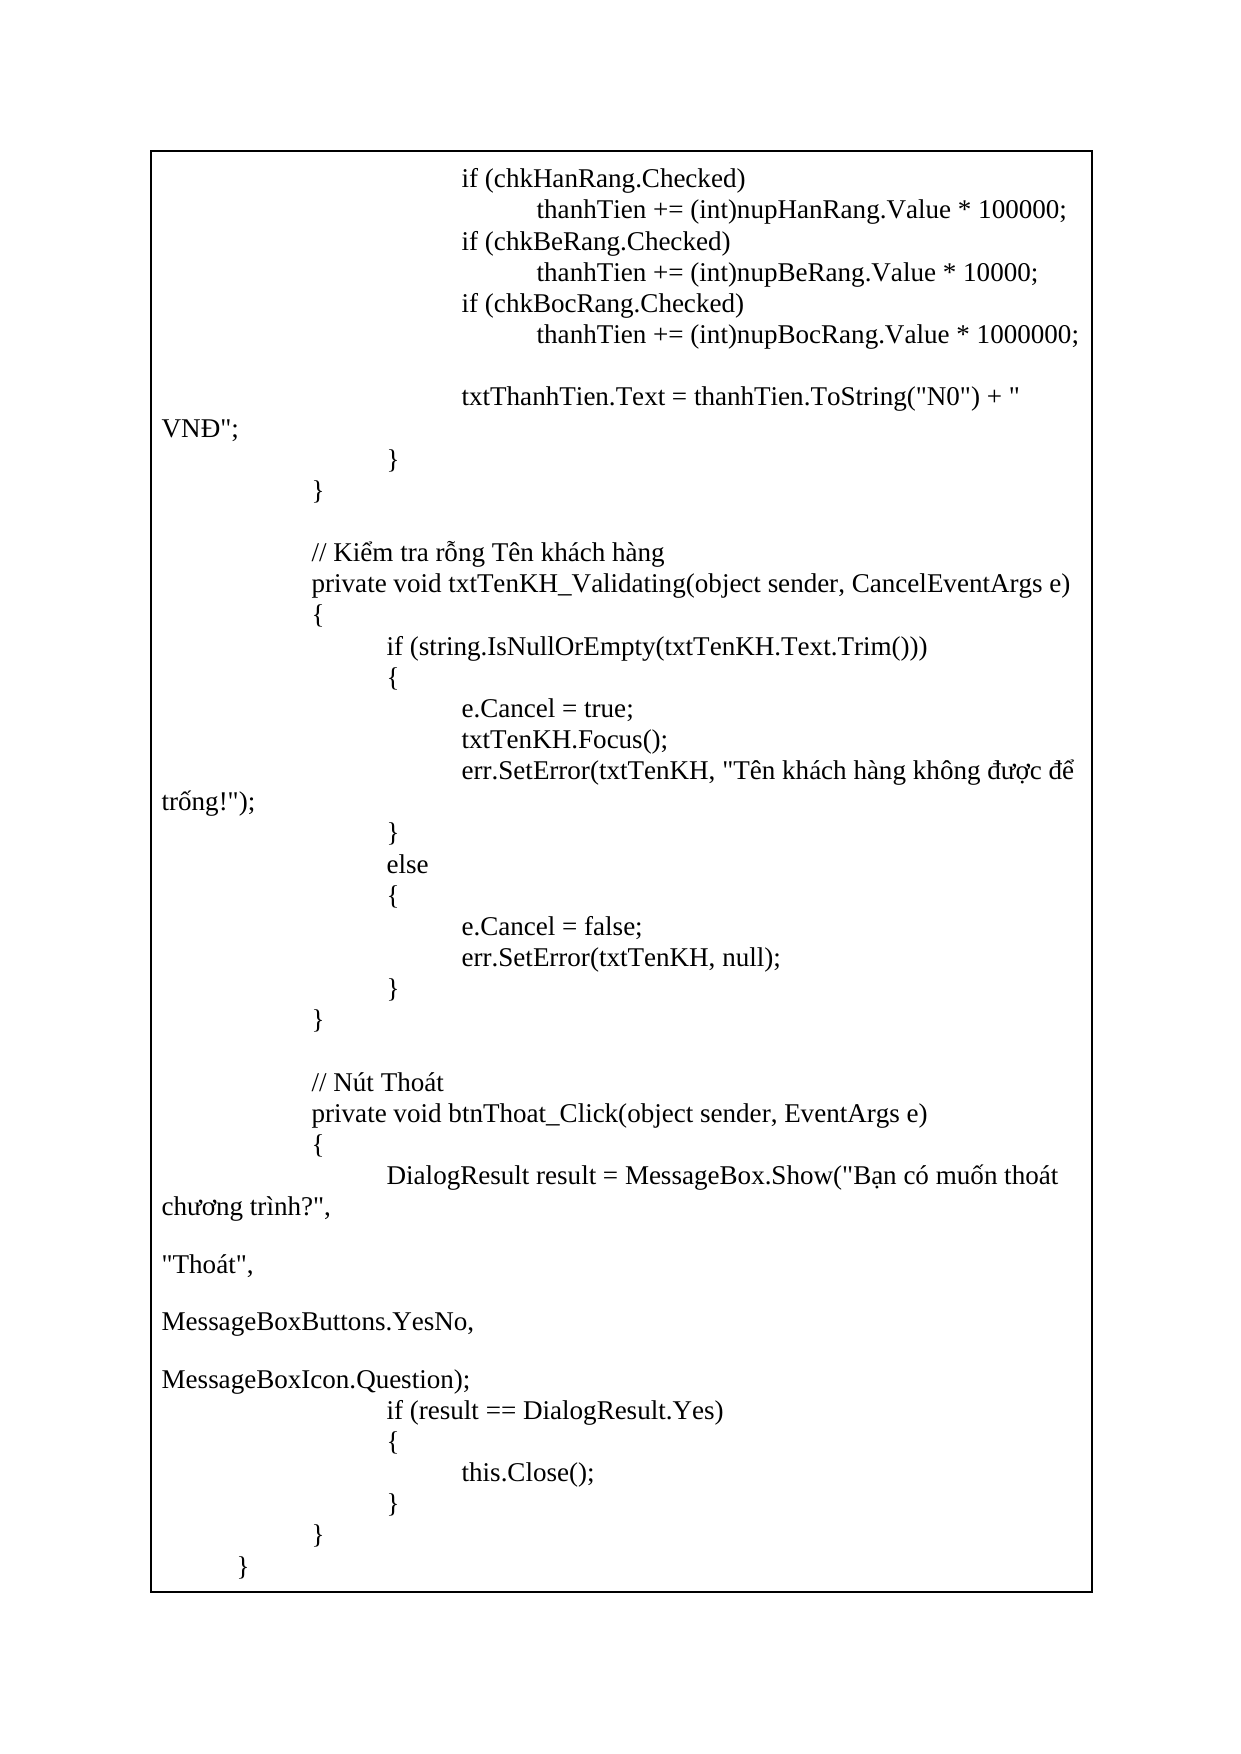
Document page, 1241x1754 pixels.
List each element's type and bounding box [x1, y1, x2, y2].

table_header [152, 152, 1091, 1591]
